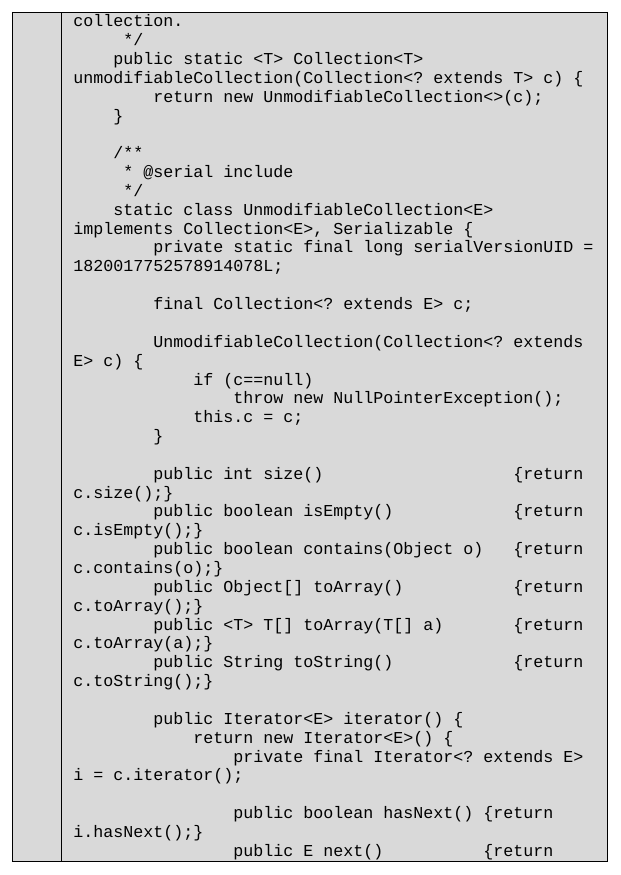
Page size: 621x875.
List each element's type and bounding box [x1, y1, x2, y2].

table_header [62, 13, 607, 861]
table_header [13, 13, 61, 861]
